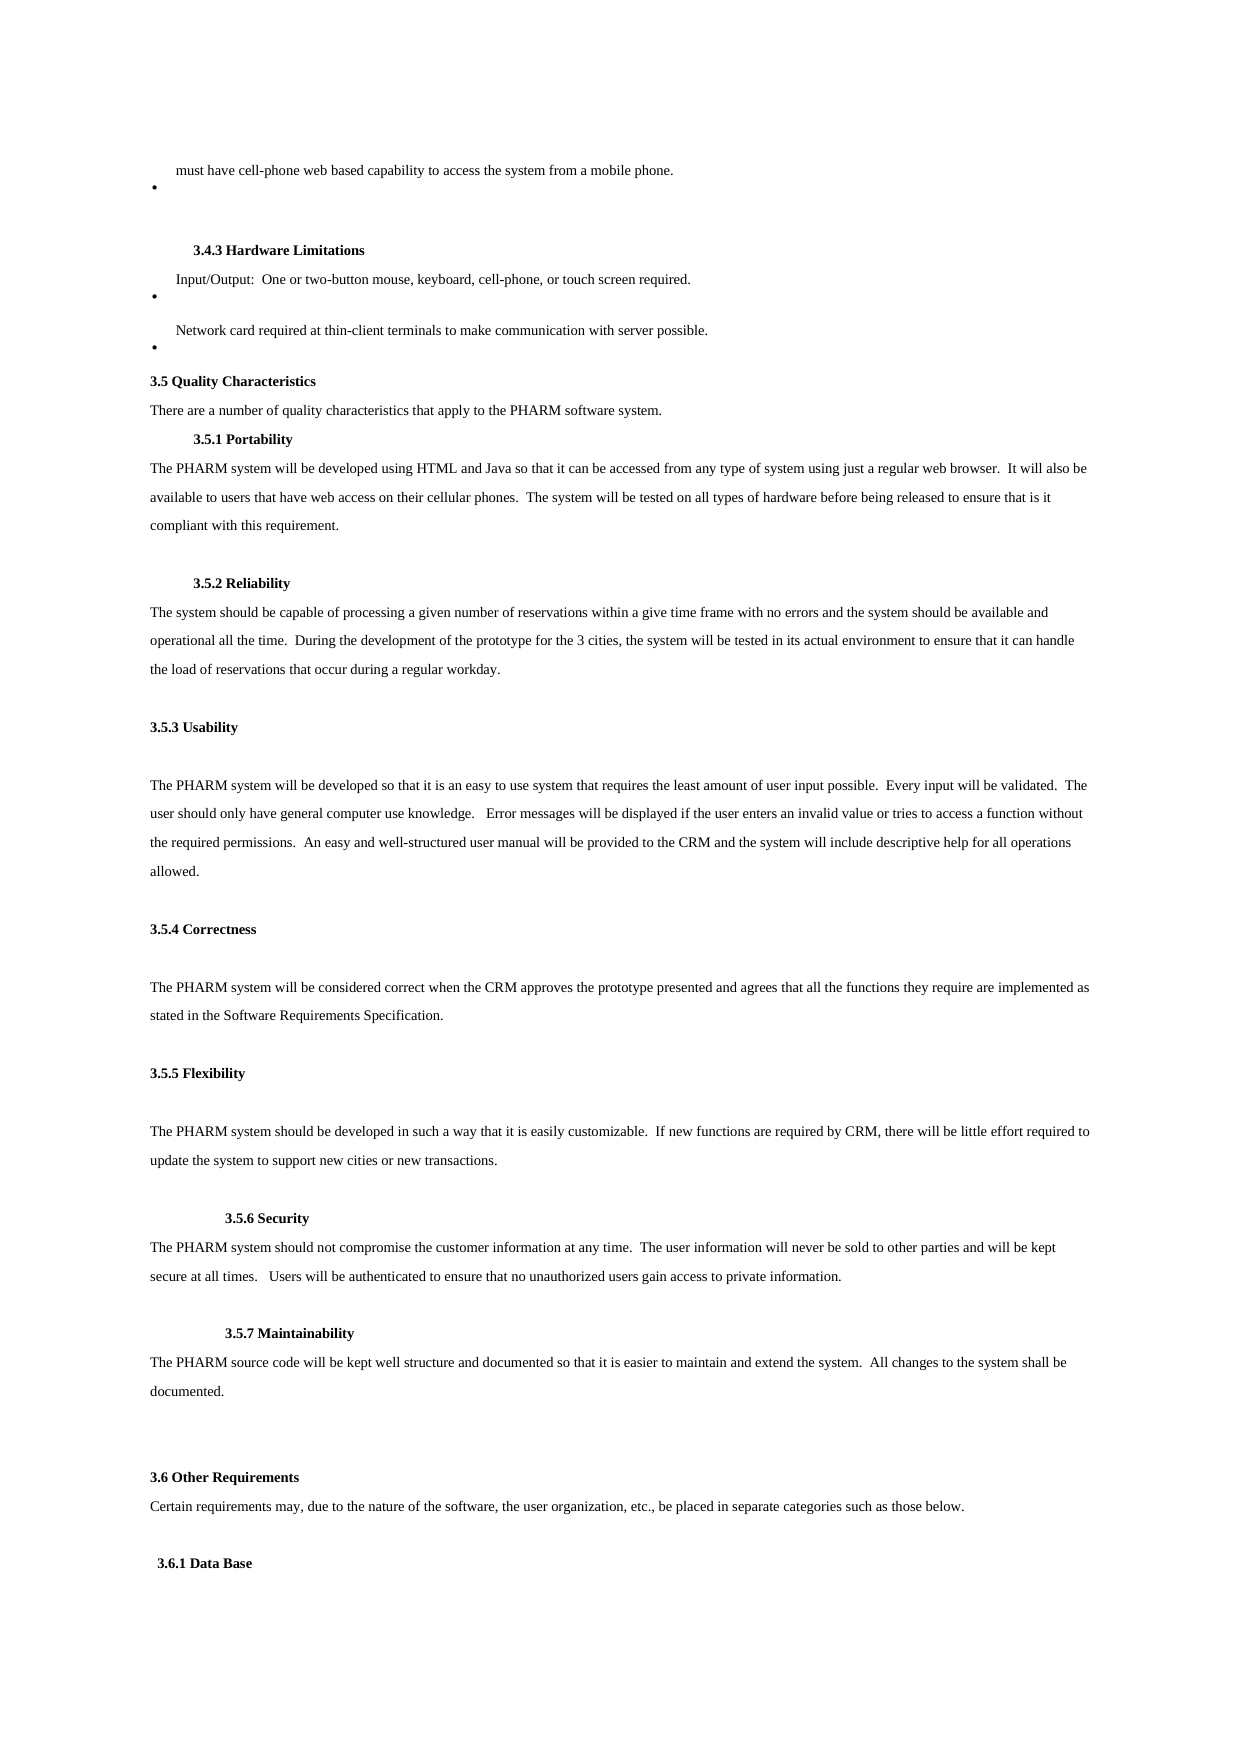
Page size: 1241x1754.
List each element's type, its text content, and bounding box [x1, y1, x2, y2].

text ∙ must have cell-phone web based capability to access the system from a mobile phone. [150, 150, 1090, 201]
text The PHARM system should not compromise the customer information at any time. The user information will never be sold to other parties and will be kept secure at all times. Users will be authenticated to ensure that no unauthorized users gain access to private information. [150, 1227, 1090, 1284]
text 3.5.6 Security [150, 1198, 1090, 1226]
text 3.5 Quality Characteristics [150, 361, 1090, 390]
text 3.5.7 Maintainability [150, 1313, 1090, 1342]
text 3.6 Other Requirements [150, 1457, 1090, 1485]
text There are a number of quality characteristics that apply to the PHARM software system. [150, 390, 1090, 419]
text 3.4.3 Hardware Limitations [150, 230, 1090, 259]
text The PHARM system will be considered correct when the CRM approves the prototype presented and agrees that all the functions they require are implemented as stated in the Software Requirements Specification. [150, 966, 1090, 1024]
text ∙ Network card required at thin-client terminals to make communication with server possible. [150, 310, 1090, 361]
text 3.5.1 Portability [150, 419, 1090, 448]
text The PHARM source code will be kept well structure and documented so that it is easier to maintain and extend the system. All changes to the system shall be documented. [150, 1342, 1090, 1399]
text 3.6.1 Data Base [150, 1543, 1090, 1572]
text ∙ Input/Output: One or two-button mouse, keyboard, cell-phone, or touch screen required. [150, 259, 1090, 310]
text Certain requirements may, due to the nature of the software, the user organization, etc., be placed in separate categories such as those below. [150, 1485, 1090, 1514]
text 3.5.5 Flexibility [150, 1053, 1090, 1082]
text 3.5.4 Correctness [150, 908, 1090, 937]
text The PHARM system will be developed using HTML and Java so that it can be accessed from any type of system using just a regular web browser. It will also be available to users that have web access on their cellular phones. The system will be tested on all types of hardware before being released to ensure that is it compliant with this requirement. [150, 448, 1090, 534]
text 3.5.2 Reliability [150, 563, 1090, 591]
text The PHARM system should be developed in such a way that it is easily customizable. If new functions are required by CRM, there will be little effort required to update the system to support new cities or new transactions. [150, 1111, 1090, 1168]
text The PHARM system will be developed so that it is an easy to use system that requires the least amount of user input possible. Every input will be validated. The user should only have general computer use knowledge. Error messages will be displayed if the user enters an invalid value or tries to access a function without the required permissions. An easy and well-structured user manual will be provided to the CRM and the system will include descriptive help for all operations allowed. [150, 764, 1090, 879]
text 3.5.3 Usability [150, 706, 1090, 735]
text The system should be capable of processing a given number of reservations within a give time frame with no errors and the system should be available and operational all the time. During the development of the prototype for the 3 cities, the system will be tested in its actual environment to ensure that it can handle the load of reservations that occur during a regular workday. [150, 591, 1090, 678]
